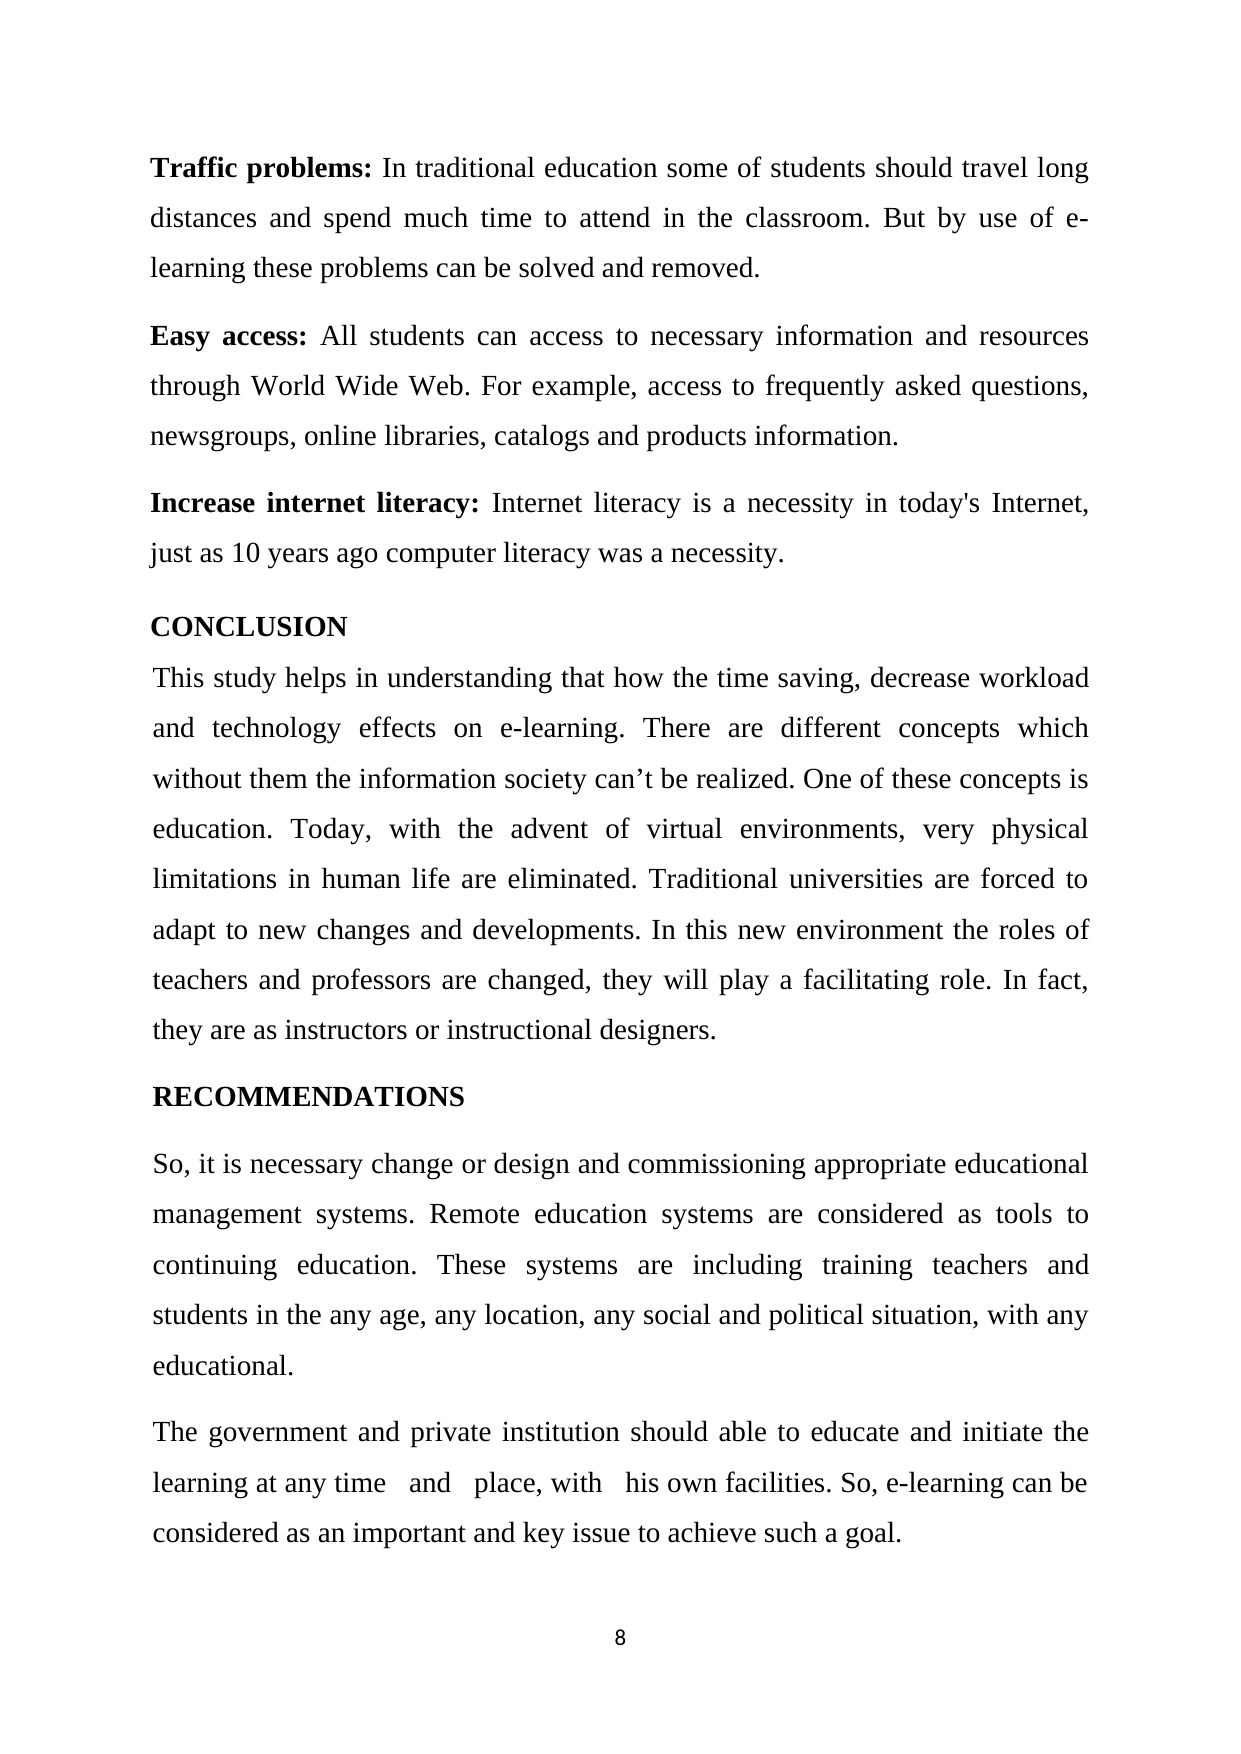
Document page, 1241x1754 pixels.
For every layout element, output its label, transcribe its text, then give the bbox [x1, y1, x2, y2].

text So, it is necessary change or design and commissioning appropriate educational management systems. Remote education systems are considered as tools to continuing education. These systems are including training teachers and students in the any age, any location, any social and political situation, with any educational. [152, 1146, 1090, 1381]
subtitle Conclusion [150, 609, 1090, 643]
text Increase internet literacy: Internet literacy is a necessity in today's Internet, just as 10 years ago computer literacy was a necessity. [150, 485, 1090, 569]
text Easy access: All students can access to necessary information and resources through World Wide Web. For example, access to frequently asked questions, newsgroups, online libraries, catalogs and products information. [150, 318, 1090, 452]
text This study helps in understanding that how the time saving, decrease workload and technology effects on e-learning. There are different concepts which without them the information society can’t be realized. One of these concepts is education. Today, with the advent of virtual environments, very physical limitations in human life are eliminated. Traditional universities are forced to adapt to new changes and developments. In this new environment the roles of teachers and professors are changed, they will play a facilitating role. In fact, they are as instructors or instructional designers. [152, 660, 1090, 1046]
text Traffic problems: In traditional education some of students should travel long distances and spend much time to attend in the classroom. But by use of e-learning these problems can be solved and removed. [150, 150, 1090, 284]
text The government and private institution should able to educate and initiate the learning at any time and place, with his own facilities. So, e-learning can be considered as an important and key issue to achieve such a goal. [152, 1414, 1090, 1549]
text Recommendations [152, 1079, 1090, 1113]
